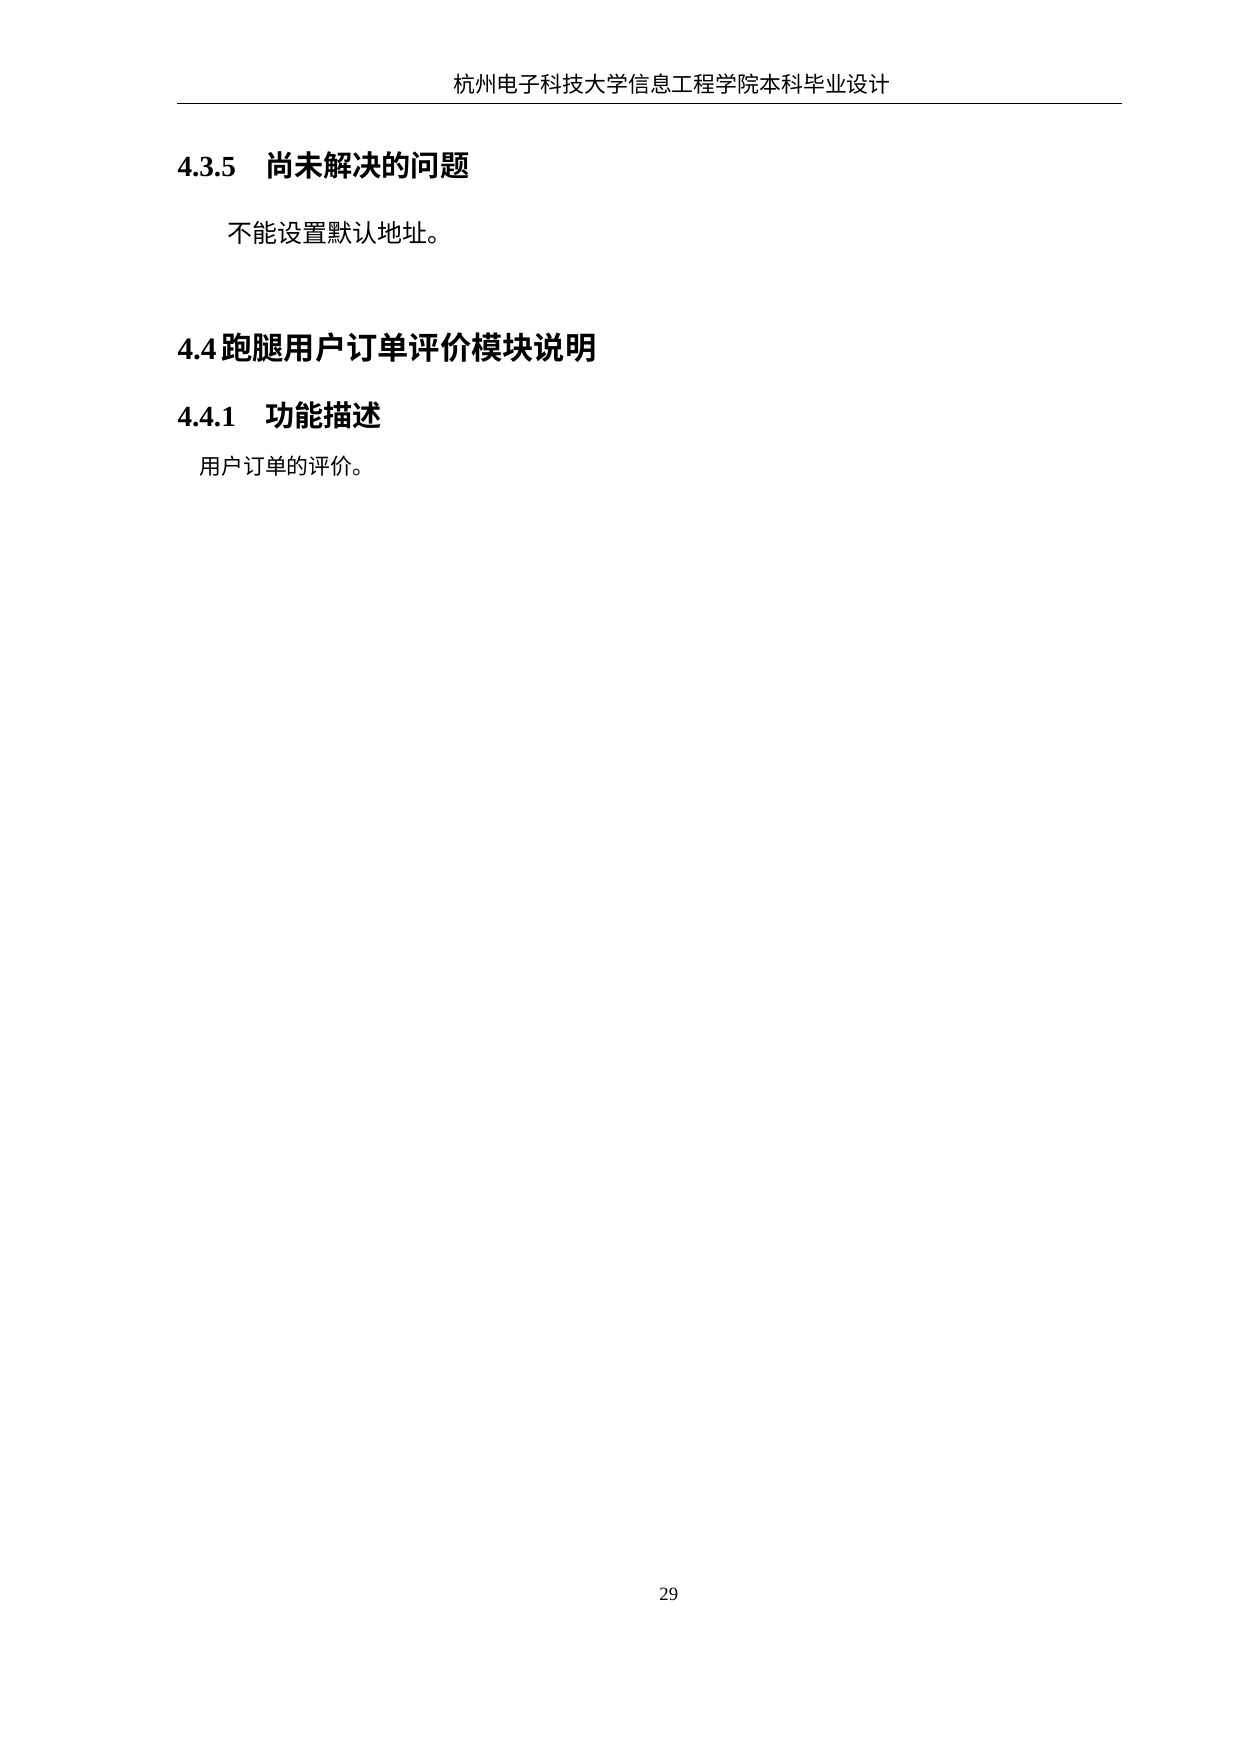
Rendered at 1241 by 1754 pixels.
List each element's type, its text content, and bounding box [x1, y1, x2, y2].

subtitle 功能描述 [177, 380, 1122, 448]
text 用户订单的评价。 [177, 448, 1122, 482]
subtitle 尚未解决的问题 [177, 129, 1122, 197]
text 不能设置默认地址。 [177, 197, 1122, 265]
subtitle 跑腿用户订单评价模块说明 [177, 312, 1122, 380]
